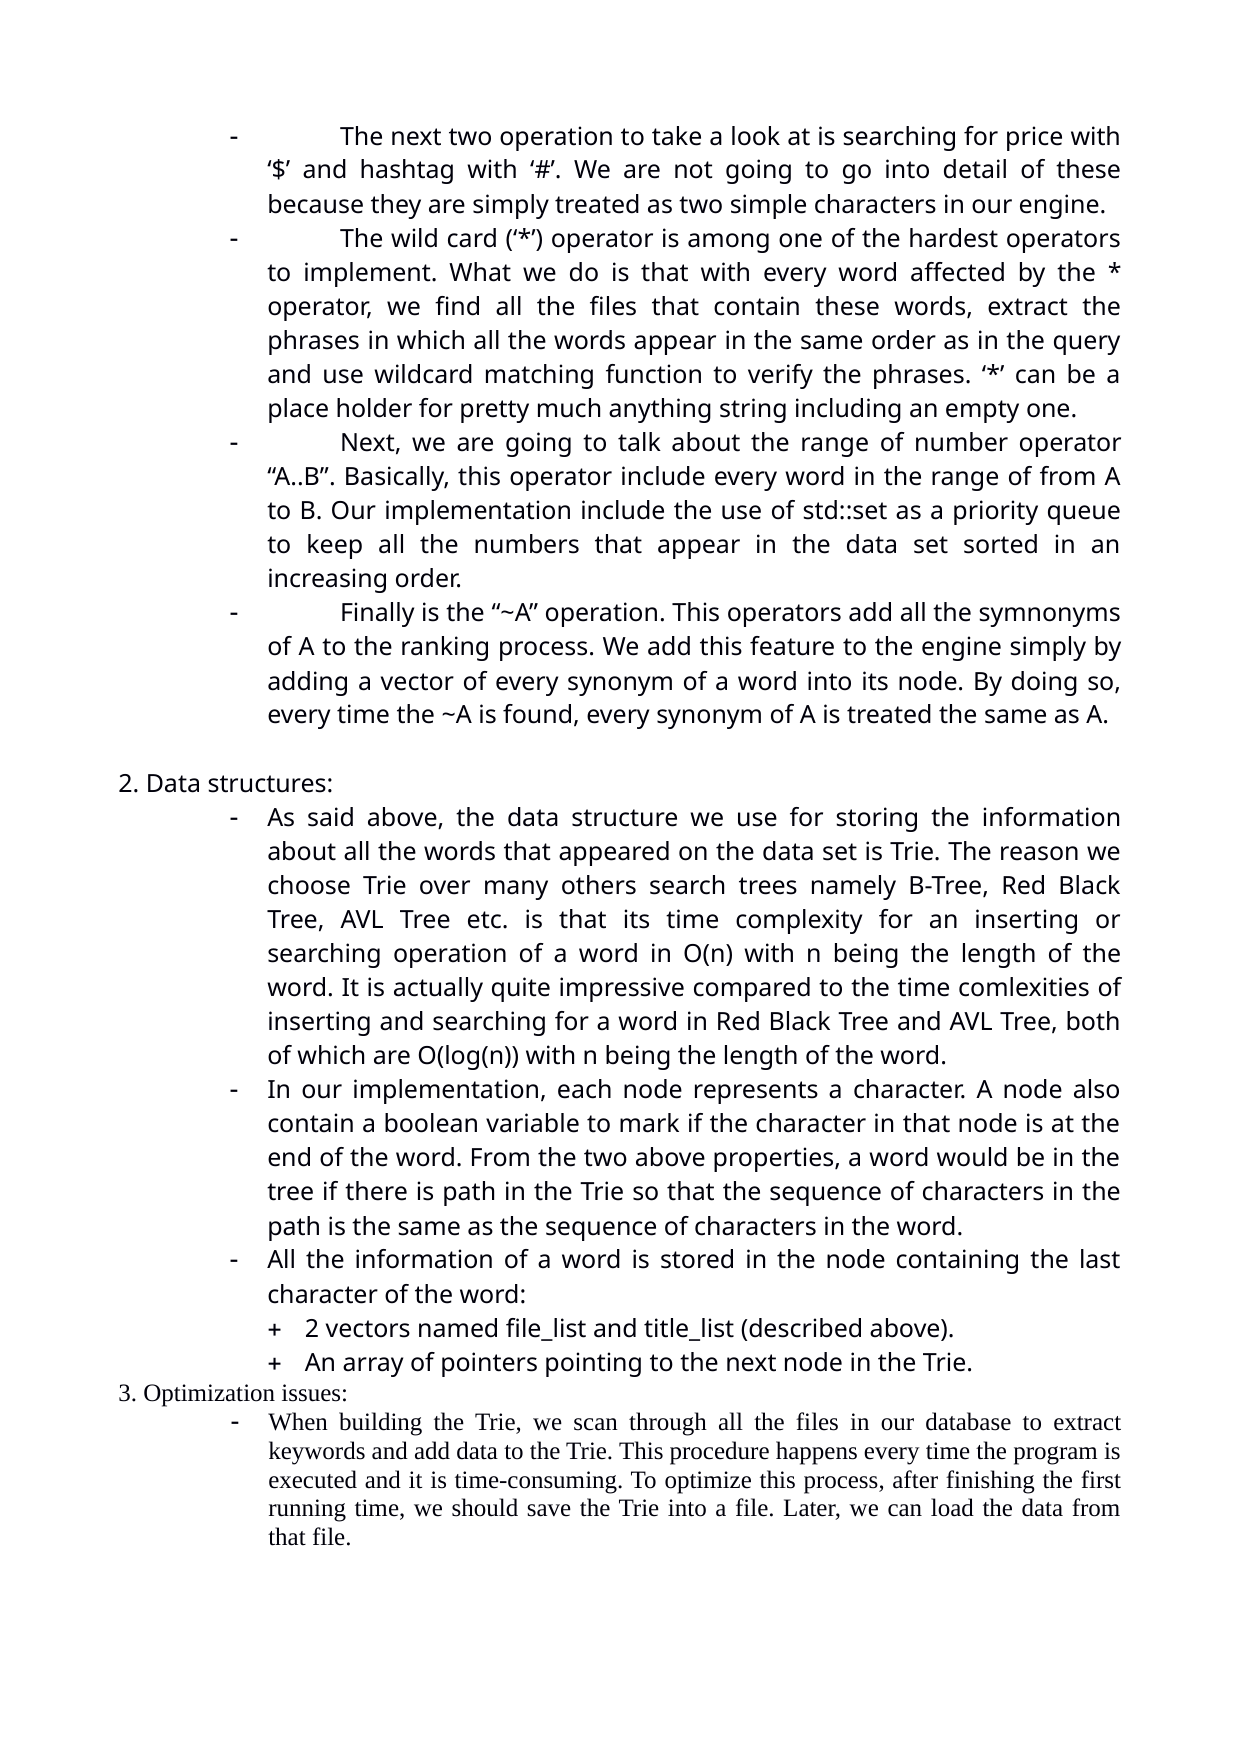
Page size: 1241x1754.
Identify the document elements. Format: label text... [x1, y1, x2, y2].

list The wild card (‘*’) operator is among one of the hardest operators to implement. What we do is that with every word affected by the * operator, we find all the files that contain these words, extract the phrases in which all the words appear in the same order as in the query and use wildcard matching function to verify the phrases. ‘*’ can be a place holder for pretty much anything string including an empty one. [229, 220, 1122, 425]
list As said above, the data structure we use for storing the information about all the words that appeared on the data set is Trie. The reason we choose Trie over many others search trees namely B-Tree, Red Black Tree, AVL Tree etc. is that its time complexity for an inserting or searching operation of a word in O(n) with n being the length of the word. It is actually quite impressive compared to the time comlexities of inserting and searching for a word in Red Black Tree and AVL Tree, both of which are O(log(n)) with n being the length of the word. [229, 799, 1122, 1072]
text 2. Data structures: [118, 765, 1122, 799]
list When building the Trie, we scan through all the files in our database to extract keywords and add data to the Trie. This procedure happens every time the program is executed and it is time-consuming. To optimize this process, after finishing the first running time, we should save the Trie into a file. Later, we can load the data from that file. [231, 1407, 1122, 1551]
list Next, we are going to talk about the range of number operator “A..B”. Basically, this operator include every word in the range of from A to B. Our implementation include the use of std::set as a priority queue to keep all the numbers that appear in the data set sorted in an increasing order. [229, 425, 1122, 595]
list 2 vectors named file_list and title_list (described above). [267, 1310, 1122, 1344]
list All the information of a word is stored in the node containing the last character of the word: [229, 1242, 1122, 1310]
list Finally is the “~A” operation. This operators add all the symnonyms of A to the ranking process. We add this feature to the engine simply by adding a vector of every synonym of a word into its node. By doing so, every time the ~A is found, every synonym of A is treated the same as A. [229, 595, 1122, 731]
text 3. Optimization issues: [118, 1378, 1122, 1407]
list The next two operation to take a look at is searching for price with ‘$’ and hashtag with ‘#’. We are not going to go into detail of these because they are simply treated as two simple characters in our engine. [229, 118, 1122, 220]
list An array of pointers pointing to the next node in the Trie. [267, 1344, 1122, 1378]
list In our implementation, each node represents a character. A node also contain a boolean variable to mark if the character in that node is at the end of the word. From the two above properties, a word would be in the tree if there is path in the Trie so that the sequence of characters in the path is the same as the sequence of characters in the word. [229, 1072, 1122, 1242]
